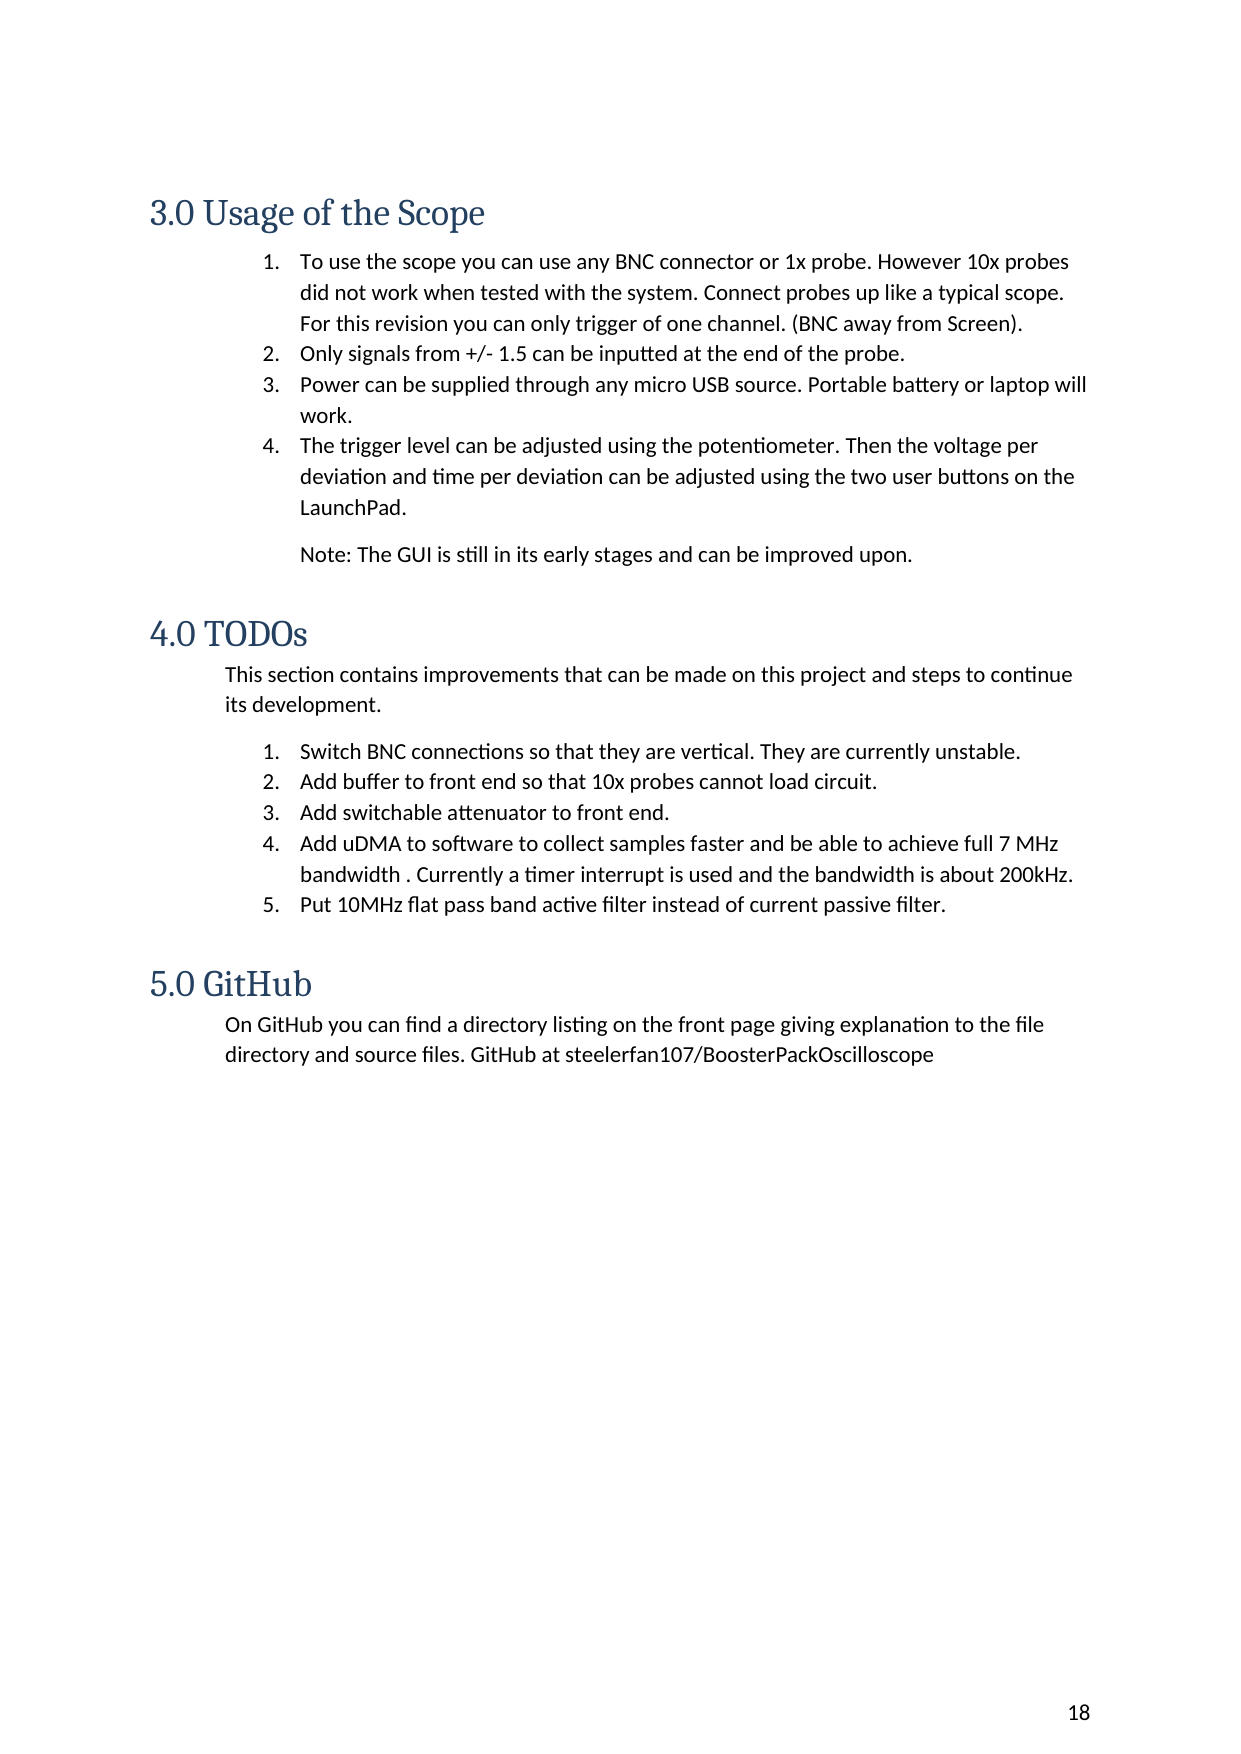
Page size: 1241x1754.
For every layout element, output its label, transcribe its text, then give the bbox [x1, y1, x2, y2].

text This section contains improvements that can be made on this project and steps to continue its development. [225, 660, 1090, 718]
list The trigger level can be adjusted using the potentiometer. Then the voltage per deviation and time per deviation can be adjusted using the two user buttons on the LaunchPad. [262, 432, 1090, 521]
list Add switchable attenuator to front end. [262, 798, 1090, 826]
list Switch BNC connections so that they are vertical. They are currently unstable. [262, 737, 1090, 765]
subtitle 3.0 Usage of the Scope [150, 192, 1090, 235]
list Power can be supplied through any micro USB source. Portable battery or laptop will work. [262, 370, 1090, 429]
list Put 10MHz flat pass band active filter instead of current passive filter. [262, 890, 1090, 918]
text Note: The GUI is still in its early stages and can be improved upon. [225, 541, 1090, 568]
list To use the scope you can use any BNC connector or 1x probe. However 10x probes did not work when tested with the system. Connect probes up like a typical scope. For this revision you can only trigger of one channel. (BNC away from Screen). [262, 247, 1090, 337]
subtitle 4.0 TODOs [150, 612, 1090, 656]
subtitle 5.0 GitHub [150, 963, 1090, 1006]
list Add buffer to front end so that 10x probes cannot load circuit. [262, 767, 1090, 796]
list Only signals from +/- 1.5 can be inputted at the end of the probe. [262, 339, 1090, 367]
list Add uDMA to software to collect samples faster and be able to achieve full 7 MHz bandwidth . Currently a timer interrupt is used and the bandwidth is about 200kHz. [262, 829, 1090, 888]
text On GitHub you can find a directory listing on the front page giving explanation to the file directory and source files. GitHub at steelerfan107/BoosterPackOscilloscope [225, 1010, 1090, 1068]
